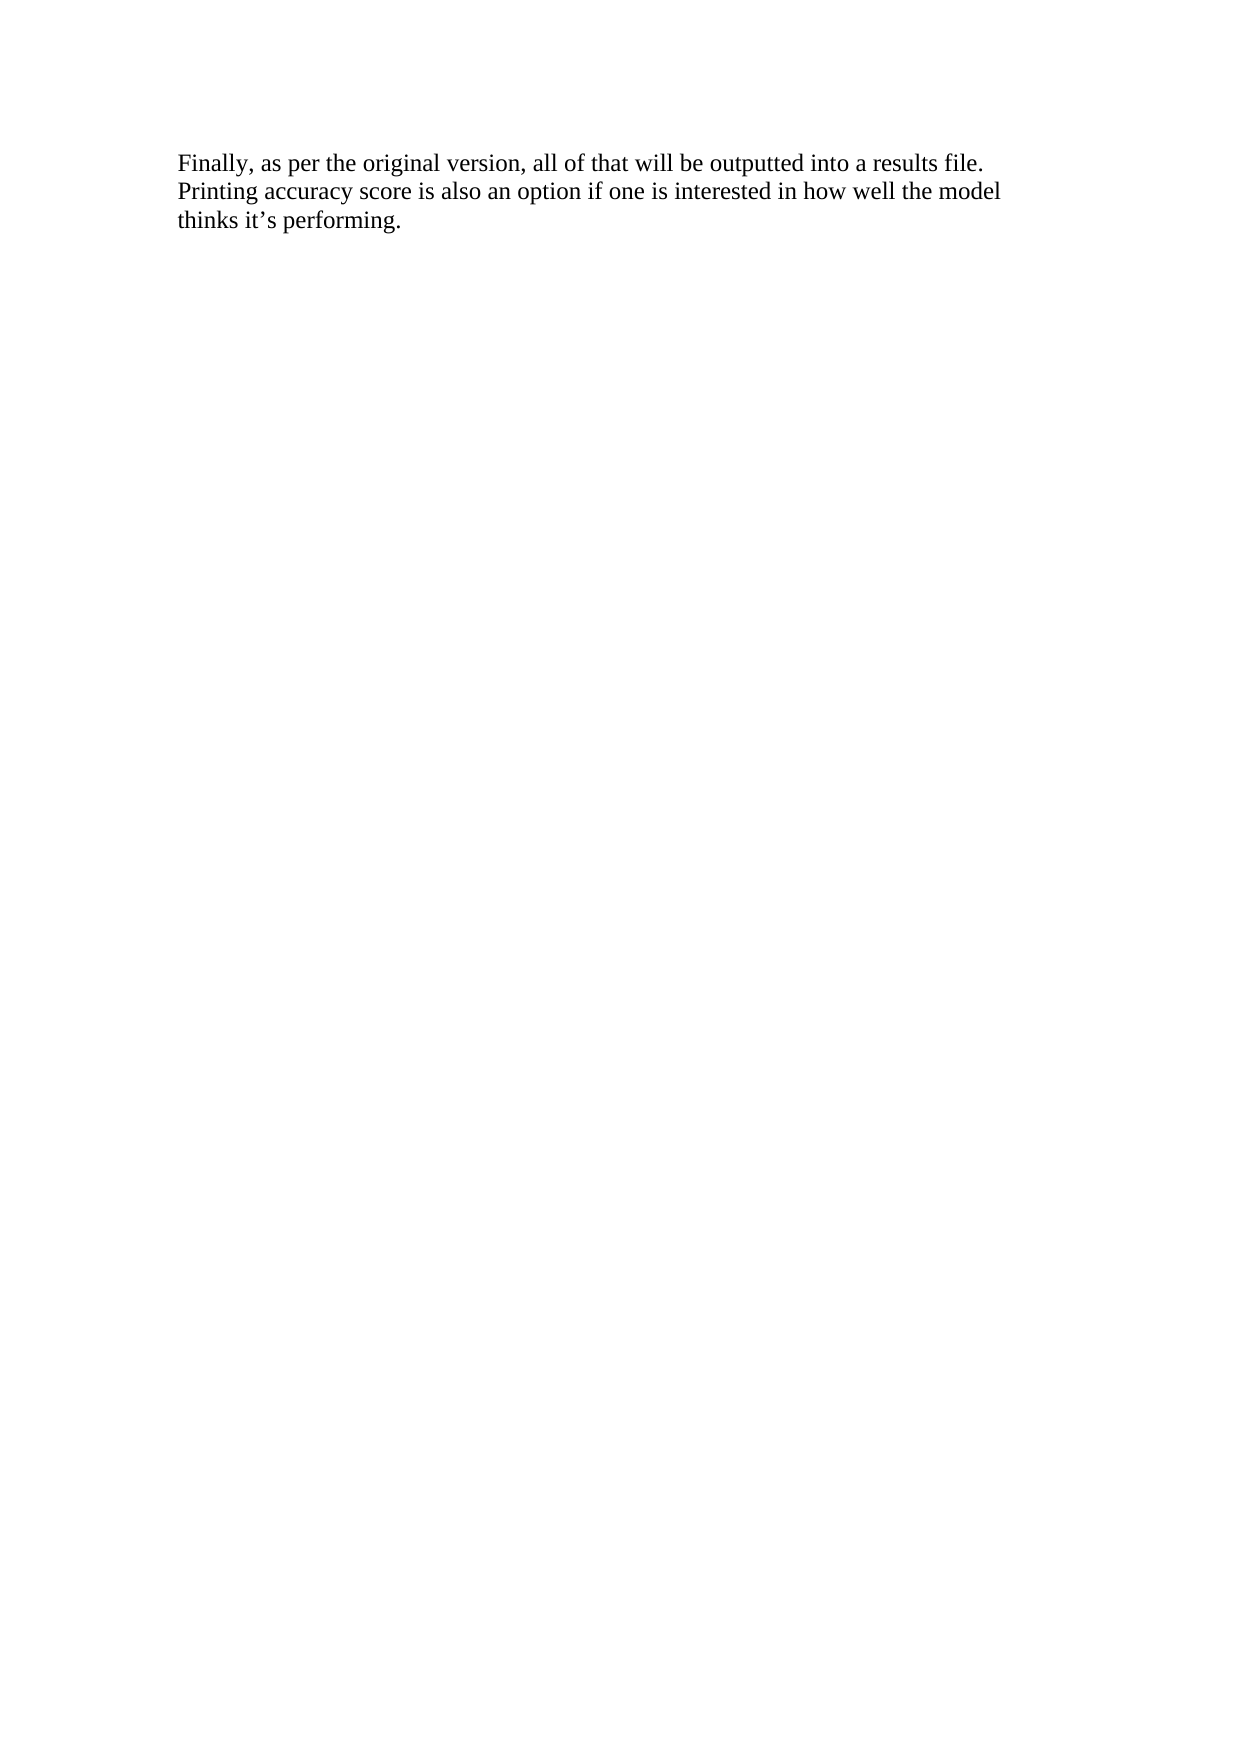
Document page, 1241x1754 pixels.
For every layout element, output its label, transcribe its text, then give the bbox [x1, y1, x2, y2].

text Finally, as per the original version, all of that will be outputted into a results file. Printing accuracy score is also an option if one is interested in how well the model thinks it’s performing. [177, 148, 1063, 234]
